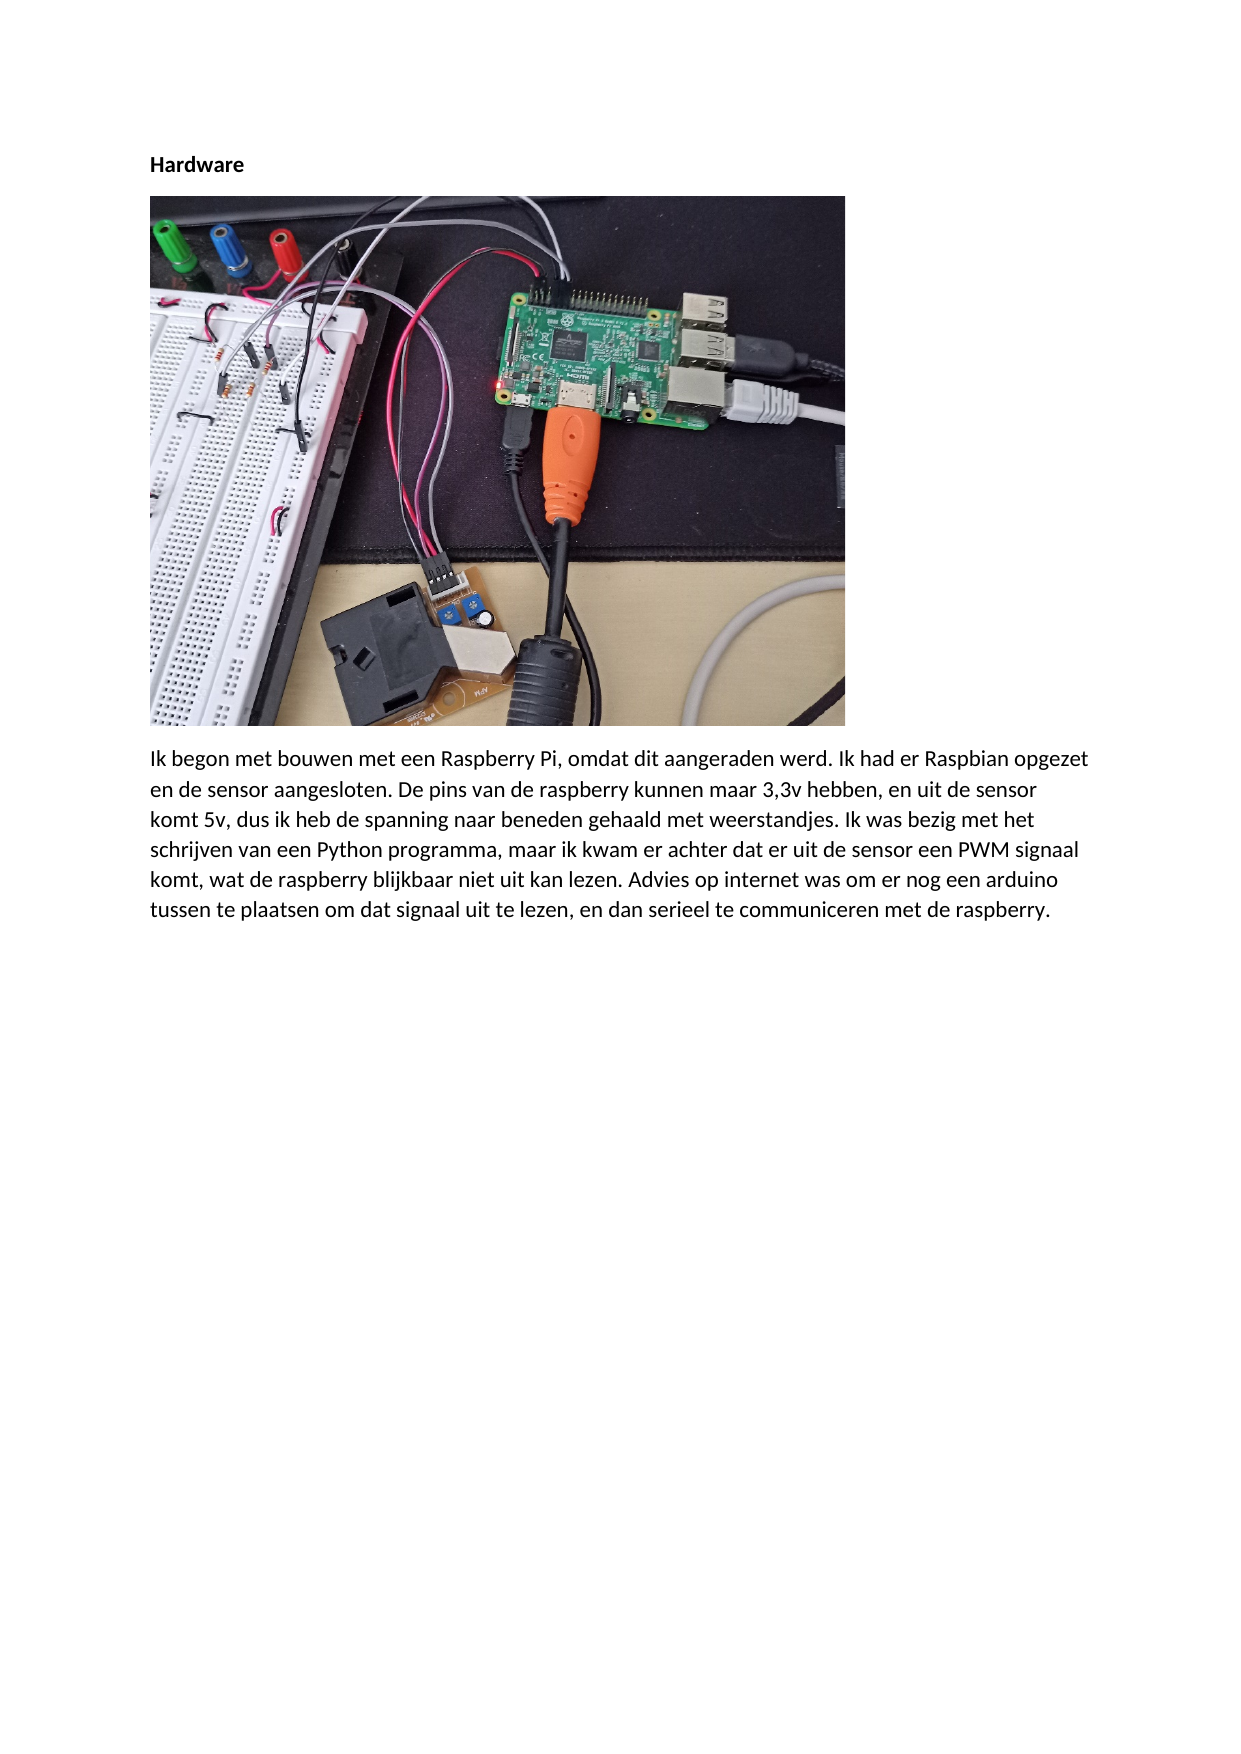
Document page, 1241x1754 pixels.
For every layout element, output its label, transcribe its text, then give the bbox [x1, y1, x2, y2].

text Ik begon met bouwen met een Raspberry Pi, omdat dit aangeraden werd. Ik had er Raspbian opgezet en de sensor aangesloten. De pins van de raspberry kunnen maar 3,3v hebben, en uit de sensor komt 5v, dus ik heb de spanning naar beneden gehaald met weerstandjes. Ik was bezig met het schrijven van een Python programma, maar ik kwam er achter dat er uit de sensor een PWM signaal komt, wat de raspberry blijkbaar niet uit kan lezen. Advies op internet was om er nog een arduino tussen te plaatsen om dat signaal uit te lezen, en dan serieel te communiceren met de raspberry. [150, 744, 1090, 924]
text Hardware [150, 150, 1090, 178]
picture [150, 196, 846, 726]
